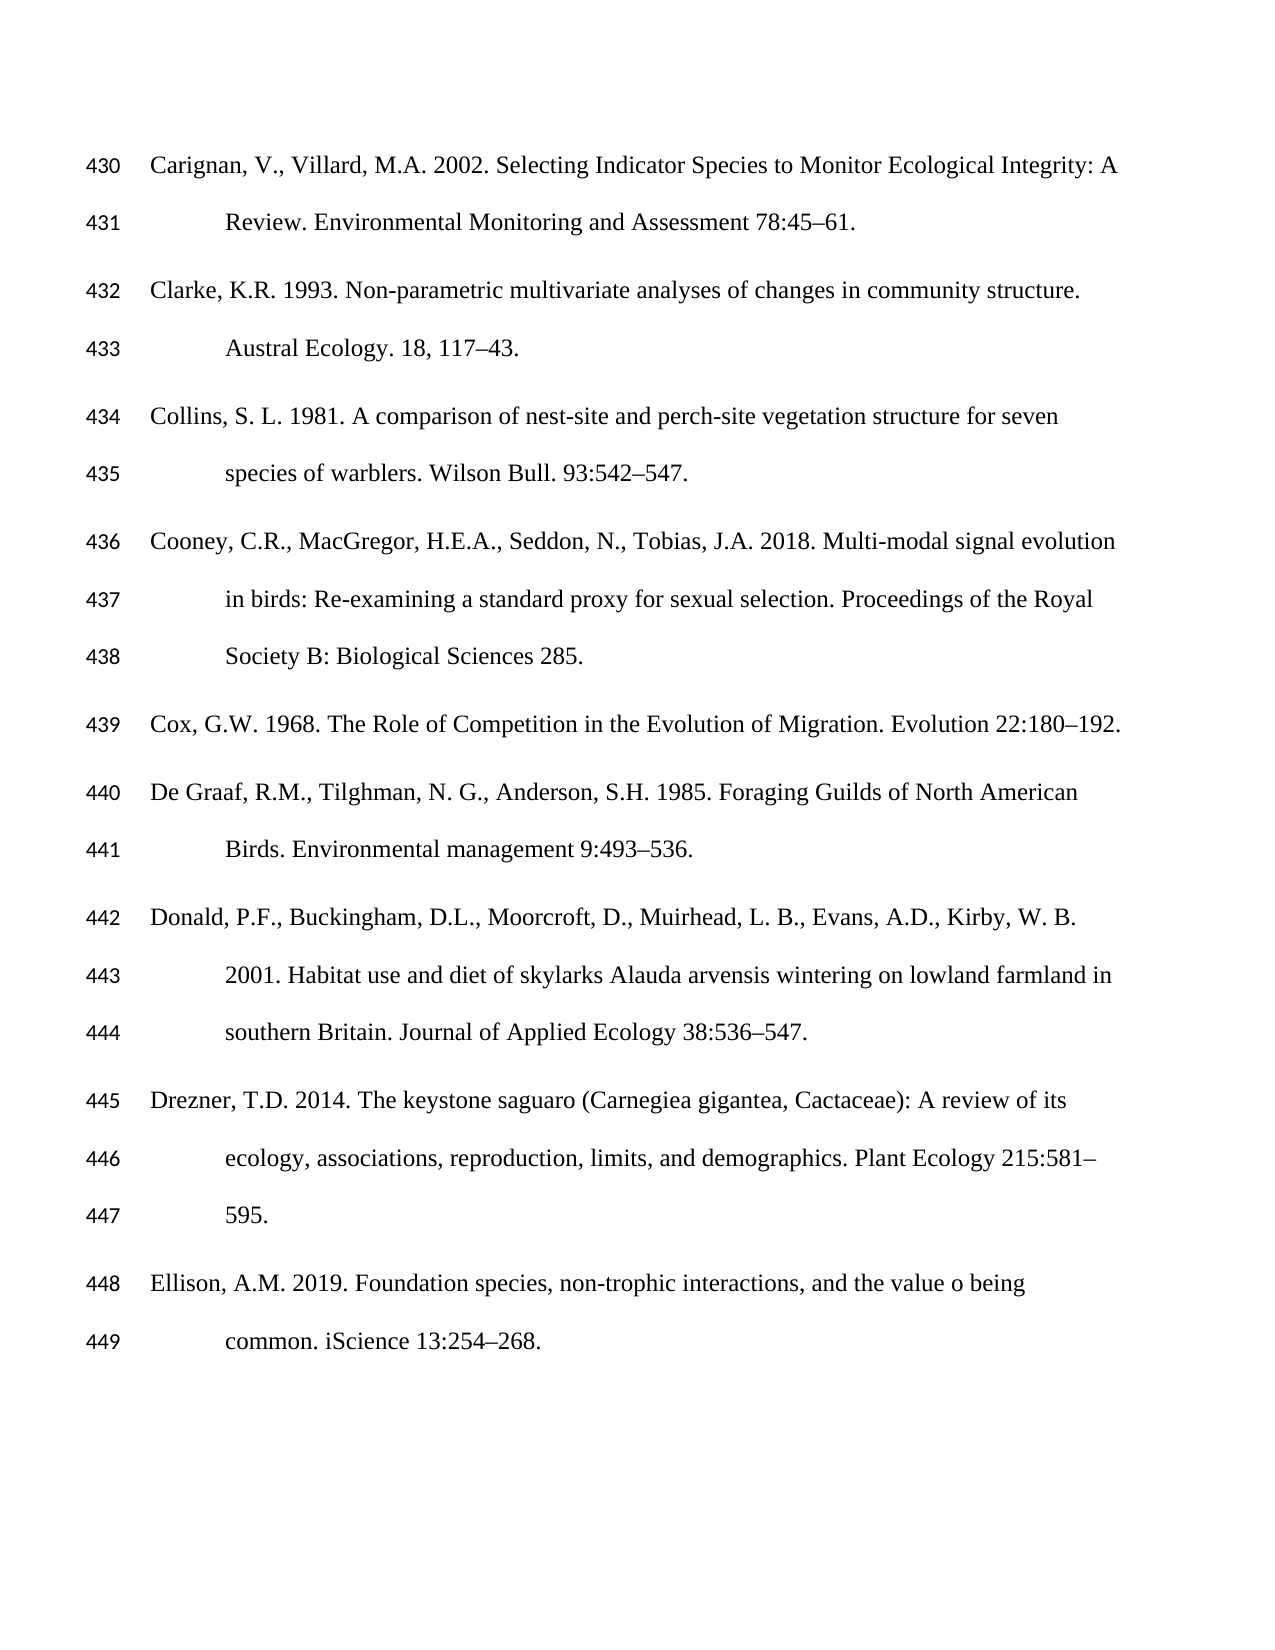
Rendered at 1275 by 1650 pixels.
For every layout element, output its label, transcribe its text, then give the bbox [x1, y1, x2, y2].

text Drezner, T.D. 2014. The keystone saguaro (Carnegiea gigantea, Cactaceae): A review of its ecology, associations, reproduction, limits, and demographics. Plant Ecology 215:581–595. [150, 1085, 1125, 1229]
text Donald, P.F., Buckingham, D.L., Moorcroft, D., Muirhead, L. B., Evans, A.D., Kirby, W. B. 2001. Habitat use and diet of skylarks Alauda arvensis wintering on lowland farmland in southern Britain. Journal of Applied Ecology 38:536–547. [150, 902, 1125, 1046]
text Ellison, A.M. 2019. Foundation species, non-trophic interactions, and the value o being common. iScience 13:254–268. [150, 1268, 1125, 1354]
text De Graaf, R.M., Tilghman, N. G., Anderson, S.H. 1985. Foraging Guilds of North American Birds. Environmental management 9:493–536. [150, 777, 1125, 863]
text Clarke, K.R. 1993. Non-parametric multivariate analyses of changes in community structure. Austral Ecology. 18, 117–43. [150, 275, 1125, 362]
text Collins, S. L. 1981. A comparison of nest-site and perch-site vegetation structure for seven species of warblers. Wilson Bull. 93:542–547. [150, 401, 1125, 487]
text Cox, G.W. 1968. The Role of Competition in the Evolution of Migration. Evolution 22:180–192. [150, 709, 1125, 738]
text Carignan, V., Villard, M.A. 2002. Selecting Indicator Species to Monitor Ecological Integrity: A Review. Environmental Monitoring and Assessment 78:45–61. [150, 150, 1125, 236]
text Cooney, C.R., MacGregor, H.E.A., Seddon, N., Tobias, J.A. 2018. Multi-modal signal evolution in birds: Re-examining a standard proxy for sexual selection. Proceedings of the Royal Society B: Biological Sciences 285. [150, 526, 1125, 670]
